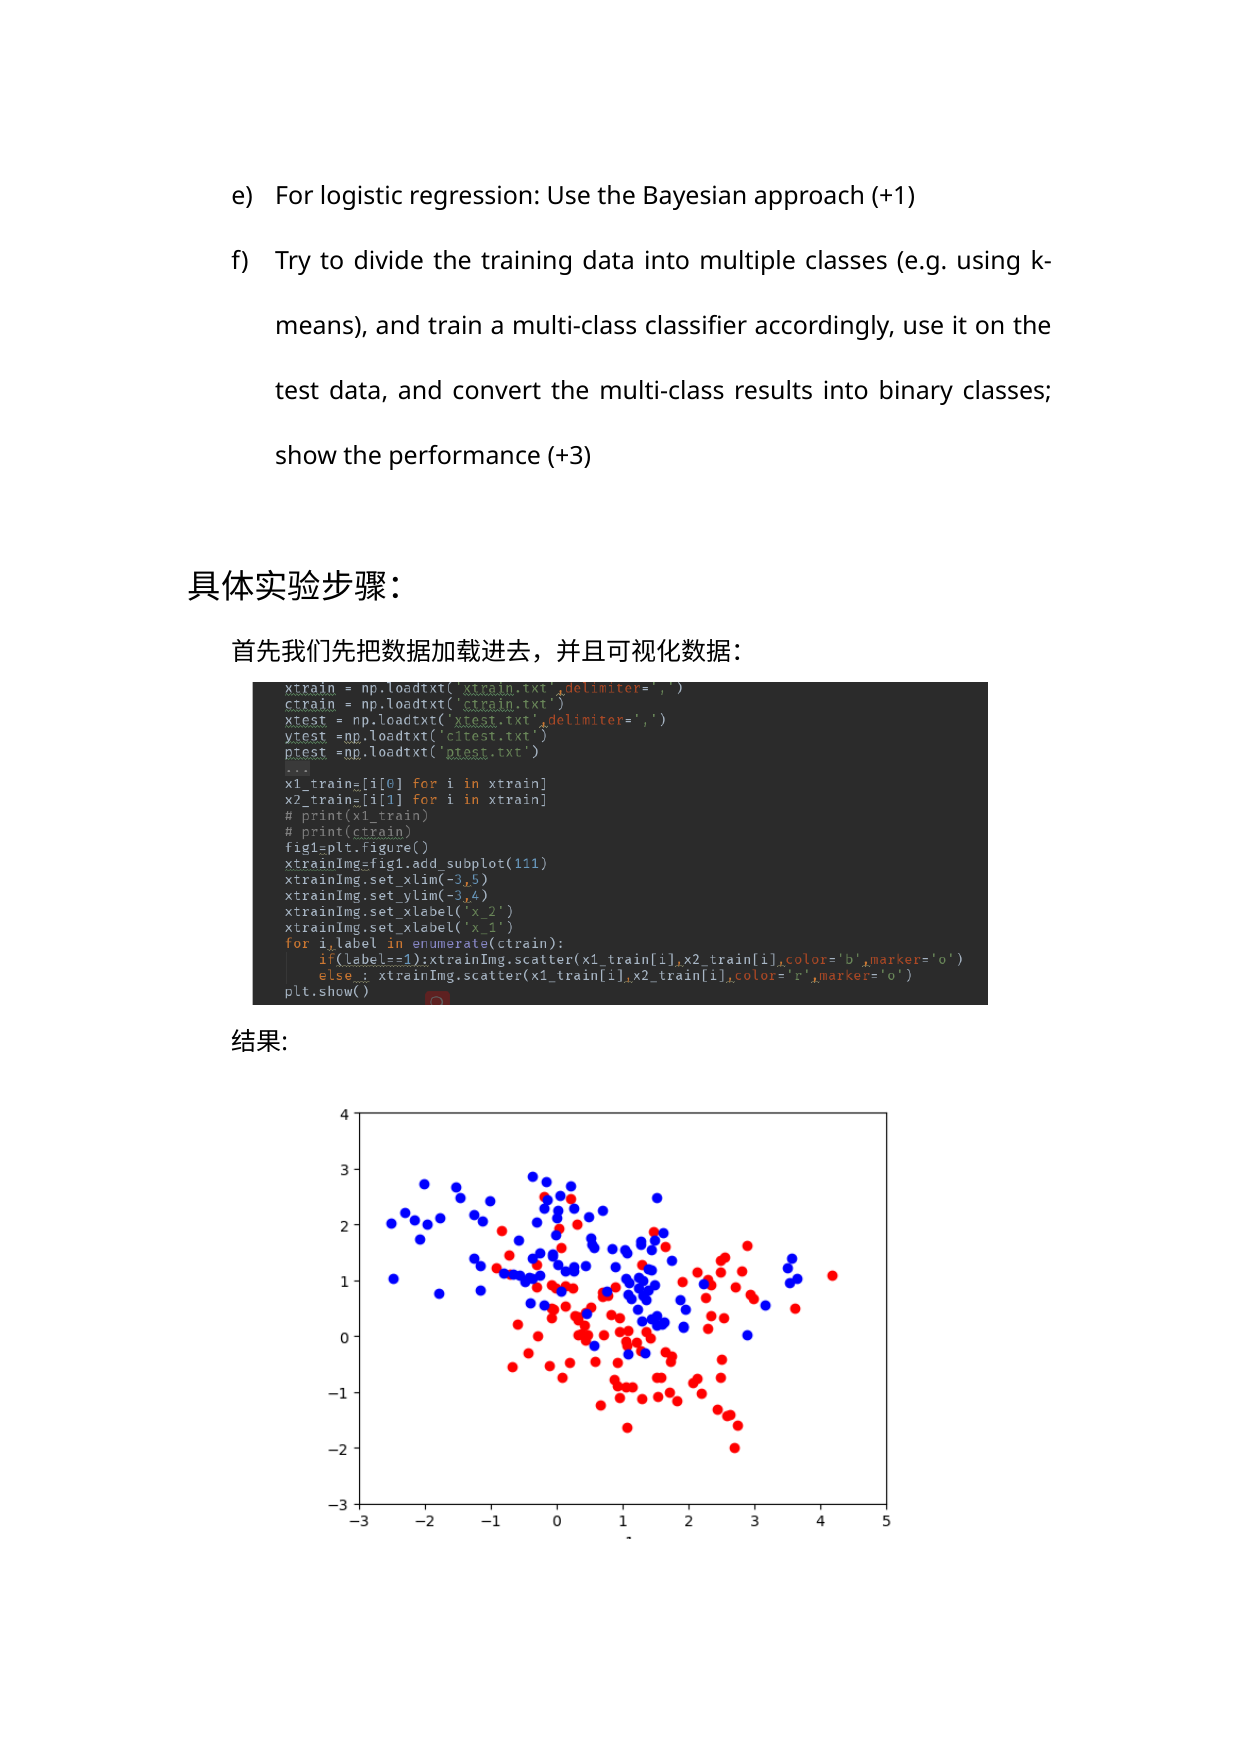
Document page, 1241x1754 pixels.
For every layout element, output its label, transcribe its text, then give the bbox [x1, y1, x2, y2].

picture [324, 1072, 917, 1539]
text 首先我们先把数据加载进去，并且可视化数据： [187, 617, 1053, 682]
list Try to divide the training data into multiple classes (e.g. using k-means), and train a multi-class classifier accordingly, use it on the test data, and convert the multi-class results into binary classes; show the performance (+3) [231, 227, 1053, 487]
picture [252, 682, 988, 1005]
list For logistic regression: Use the Bayesian approach (+1) [231, 162, 1053, 227]
text 结果: [187, 1007, 1053, 1072]
text 具体实验步骤： [187, 552, 1053, 617]
